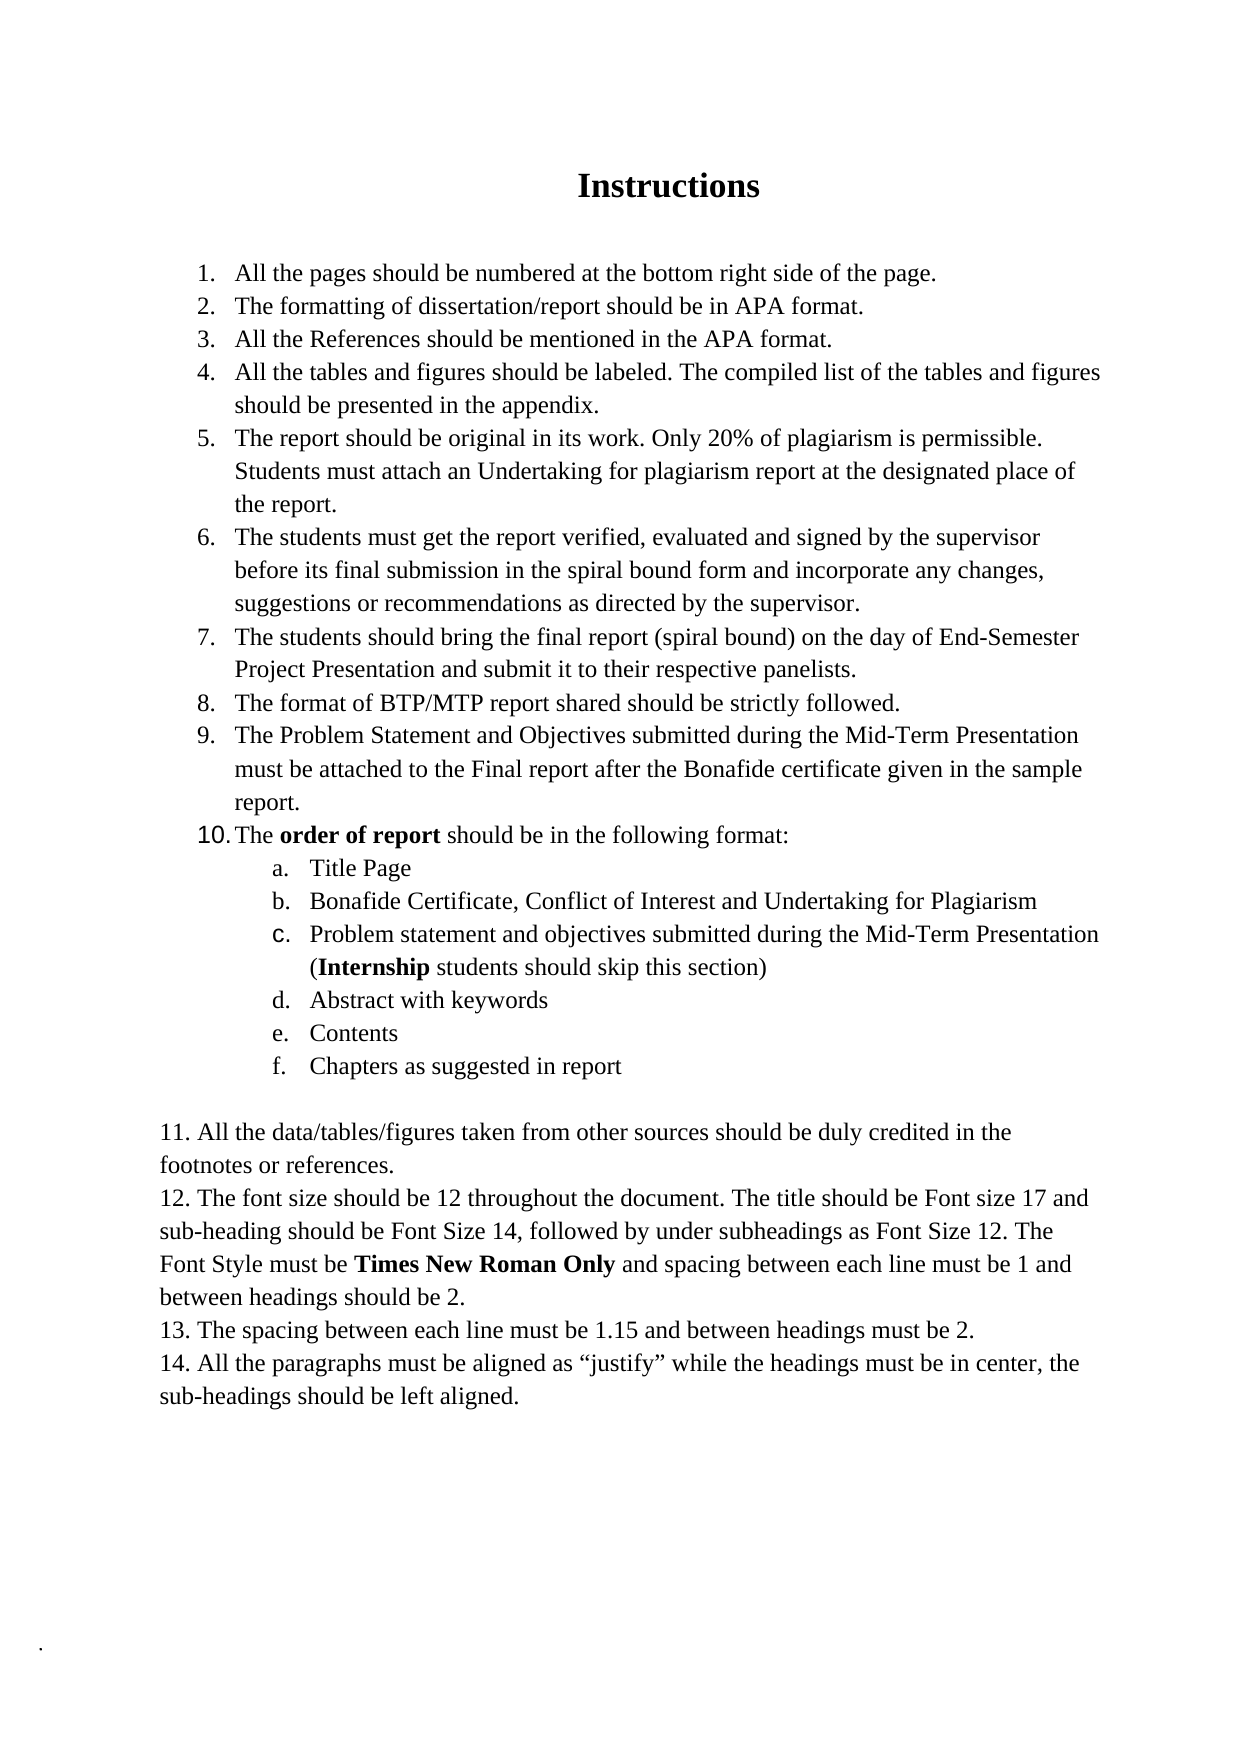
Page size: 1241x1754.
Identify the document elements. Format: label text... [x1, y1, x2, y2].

list Contents [272, 1018, 1103, 1047]
list Chapters as suggested in report [272, 1051, 1103, 1080]
list Title Page [272, 853, 1103, 882]
list Abstract with keywords [272, 985, 1103, 1014]
list The formatting of dissertation/report should be in APA format. [197, 291, 1103, 320]
list Problem statement and objectives submitted during the Mid-Term Presentation (Internship students should skip this section) [272, 919, 1103, 981]
list The students should bring the final report (spiral bound) on the day of End-Semester Project Presentation and submit it to their respective panelists. [197, 622, 1103, 683]
text 14. All the paragraphs must be aligned as “justify” while the headings must be in center, the sub-headings should be left aligned. [159, 1348, 1103, 1410]
list The students must get the report verified, evaluated and signed by the supervisor before its final submission in the spiral bound form and incorporate any changes, suggestions or recommendations as directed by the supervisor. [197, 522, 1103, 617]
list The report should be original in its work. Only 20% of plagiarism is permissible. Students must attach an Undertaking for plagiarism report at the designated place of the report. [197, 423, 1103, 518]
list All the References should be mentioned in the APA format. [197, 324, 1103, 353]
list All the pages should be numbered at the bottom right side of the page. [197, 258, 1103, 287]
text 11. All the data/tables/figures taken from other sources should be duly credited in the footnotes or references. [159, 1117, 1103, 1179]
list The format of BTP/MTP report shared should be strictly followed. [197, 688, 1103, 716]
list The order of report should be in the following format: [197, 820, 1103, 848]
list Bonafide Certificate, Conflict of Interest and Undertaking for Plagiarism [272, 886, 1103, 914]
list All the tables and figures should be labeled. The compiled list of the tables and figures should be presented in the appendix. [197, 357, 1103, 419]
text 13. The spacing between each line must be 1.15 and between headings must be 2. [159, 1315, 1103, 1344]
text Instructions [234, 164, 1103, 205]
text 12. The font size should be 12 throughout the document. The title should be Font size 17 and sub-heading should be Font Size 14, followed by under subheadings as Font Size 12. The Font Style must be Times New Roman Only and spacing between each line must be 1 and between headings should be 2. [159, 1183, 1103, 1311]
list The Problem Statement and Objectives submitted during the Mid-Term Presentation must be attached to the Final report after the Bonafide certificate given in the sample report. [197, 721, 1103, 815]
